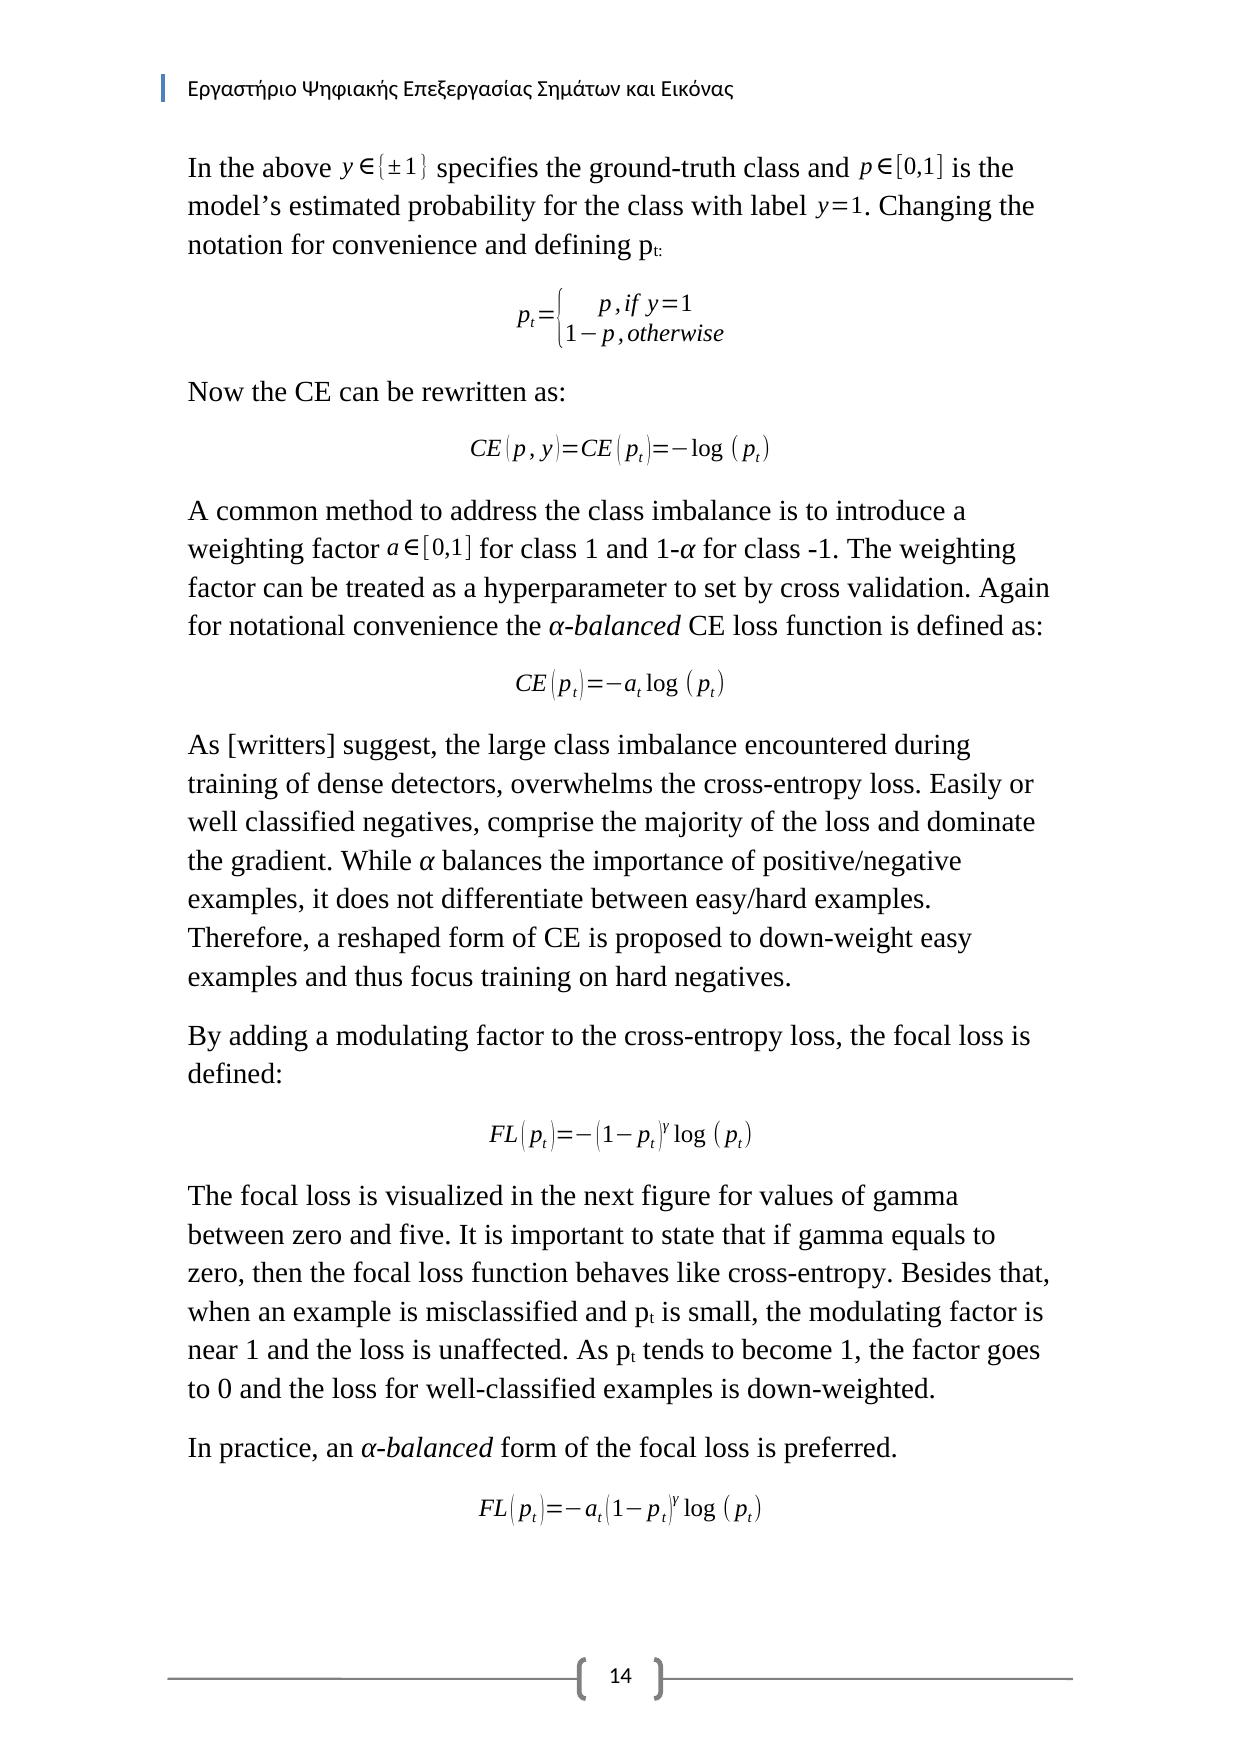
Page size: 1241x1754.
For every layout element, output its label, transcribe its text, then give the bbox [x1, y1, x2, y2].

text In practice, an α-balanced form of the focal loss is preferred. [187, 1430, 1053, 1464]
text As [writters] suggest, the large class imbalance encountered during training of dense detectors, overwhelms the cross-entropy loss. Easily or well classified negatives, comprise the majority of the loss and dominate the gradient. While α balances the importance of positive/negative examples, it does not differentiate between easy/hard examples. Therefore, a reshaped form of CE is proposed to down-weight easy examples and thus focus training on hard negatives. [187, 727, 1053, 992]
text The focal loss is visualized in the next figure for values of gamma between zero and five. It is important to state that if gamma equals to zero, then the focal loss function behaves like cross-entropy. Besides that, when an example is misclassified and pt is small, the modulating factor is near 1 and the loss is unaffected. As pt tends to become 1, the factor goes to 0 and the loss for well-classified examples is down-weighted. [187, 1178, 1053, 1404]
text By adding a modulating factor to the cross-entropy loss, the focal loss is defined: [187, 1018, 1053, 1090]
text Now the CE can be rewritten as: [187, 374, 1053, 407]
text In the above specifies the ground-truth class and is the model’s estimated probability for the class with label . Changing the notation for convenience and defining pt: [187, 150, 1053, 261]
text A common method to address the class imbalance is to introduce a weighting factor for class 1 and 1-α for class -1. The weighting factor can be treated as a hyperparameter to set by cross validation. Again for notational convenience the α-balanced CE loss function is defined as: [187, 493, 1053, 642]
